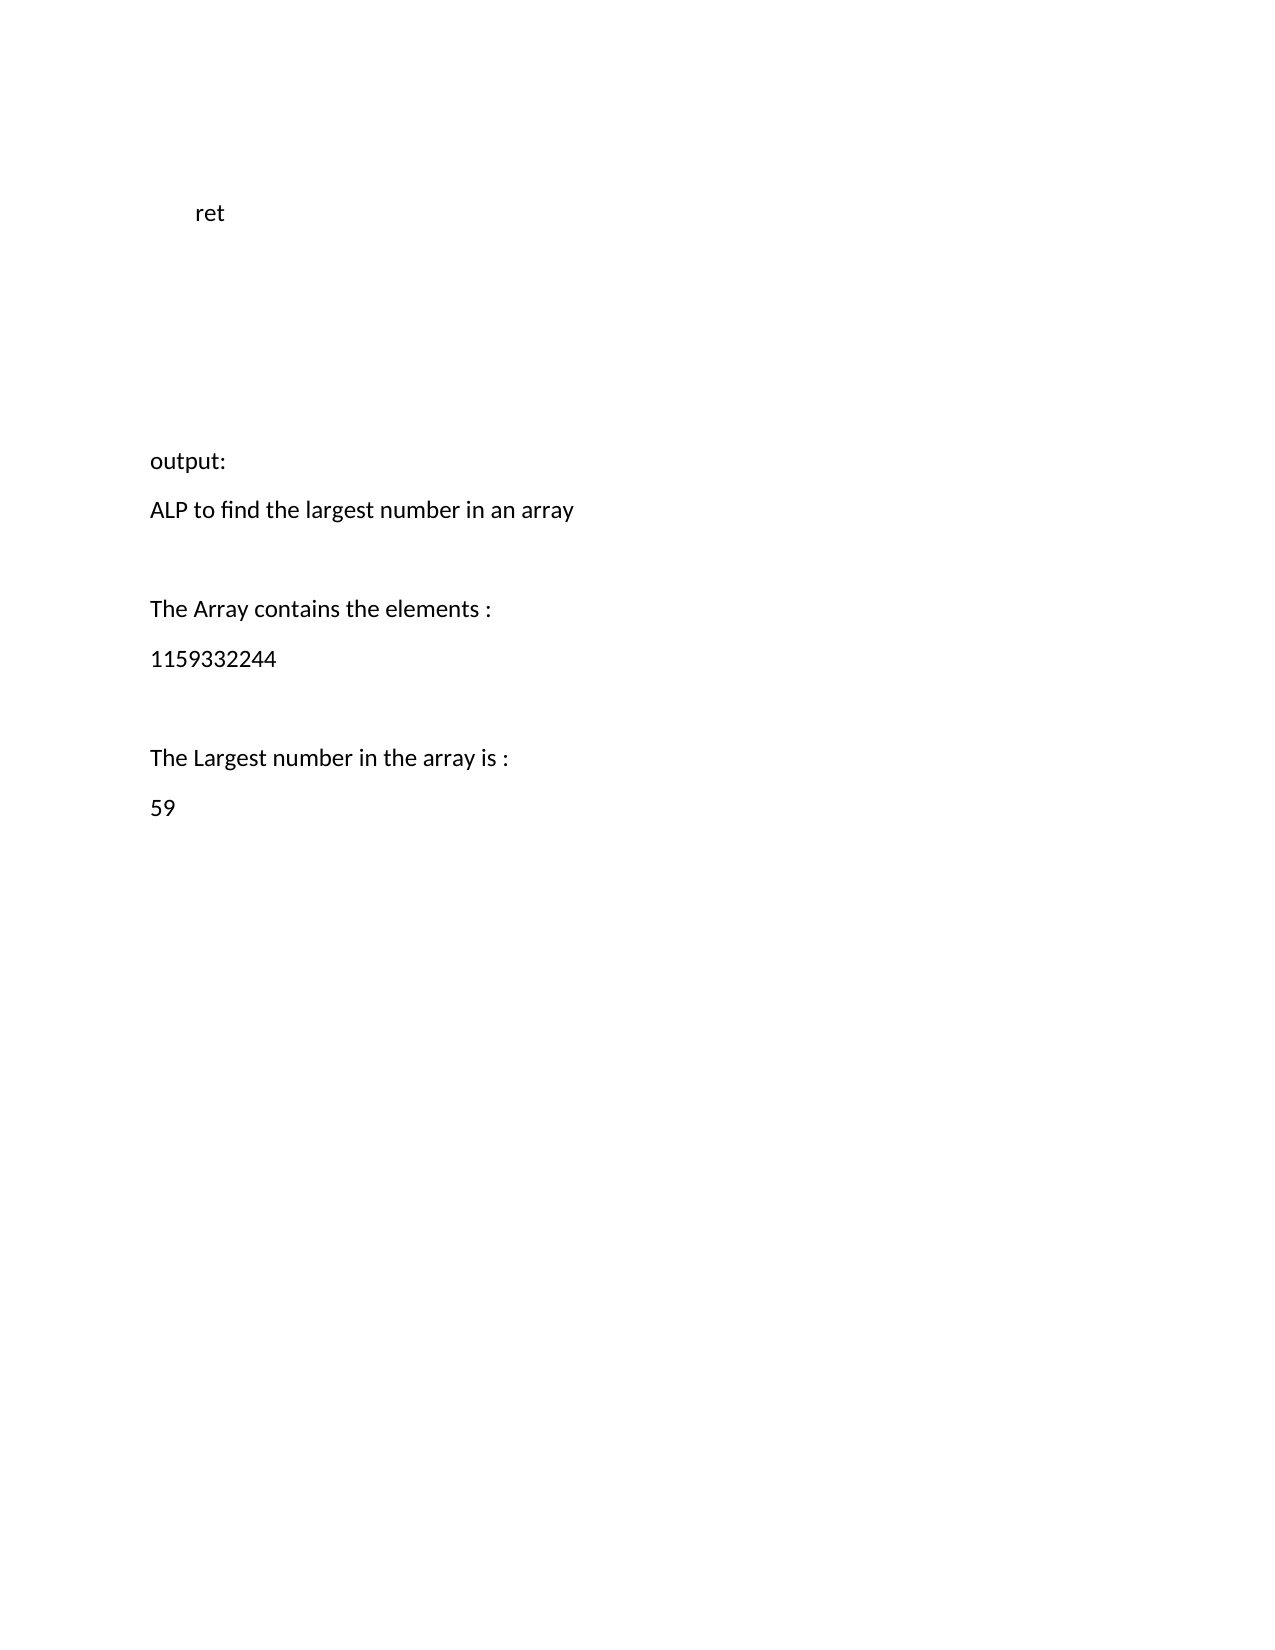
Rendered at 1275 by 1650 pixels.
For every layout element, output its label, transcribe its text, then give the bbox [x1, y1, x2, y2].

text 59 [150, 792, 1125, 822]
text The Largest number in the array is : [150, 742, 1125, 773]
text output: [150, 445, 1125, 475]
text ret [150, 197, 1125, 227]
text ALP to find the largest number in an array [150, 494, 1125, 525]
text The Array contains the elements : [150, 593, 1125, 624]
text 1159332244 [150, 643, 1125, 674]
